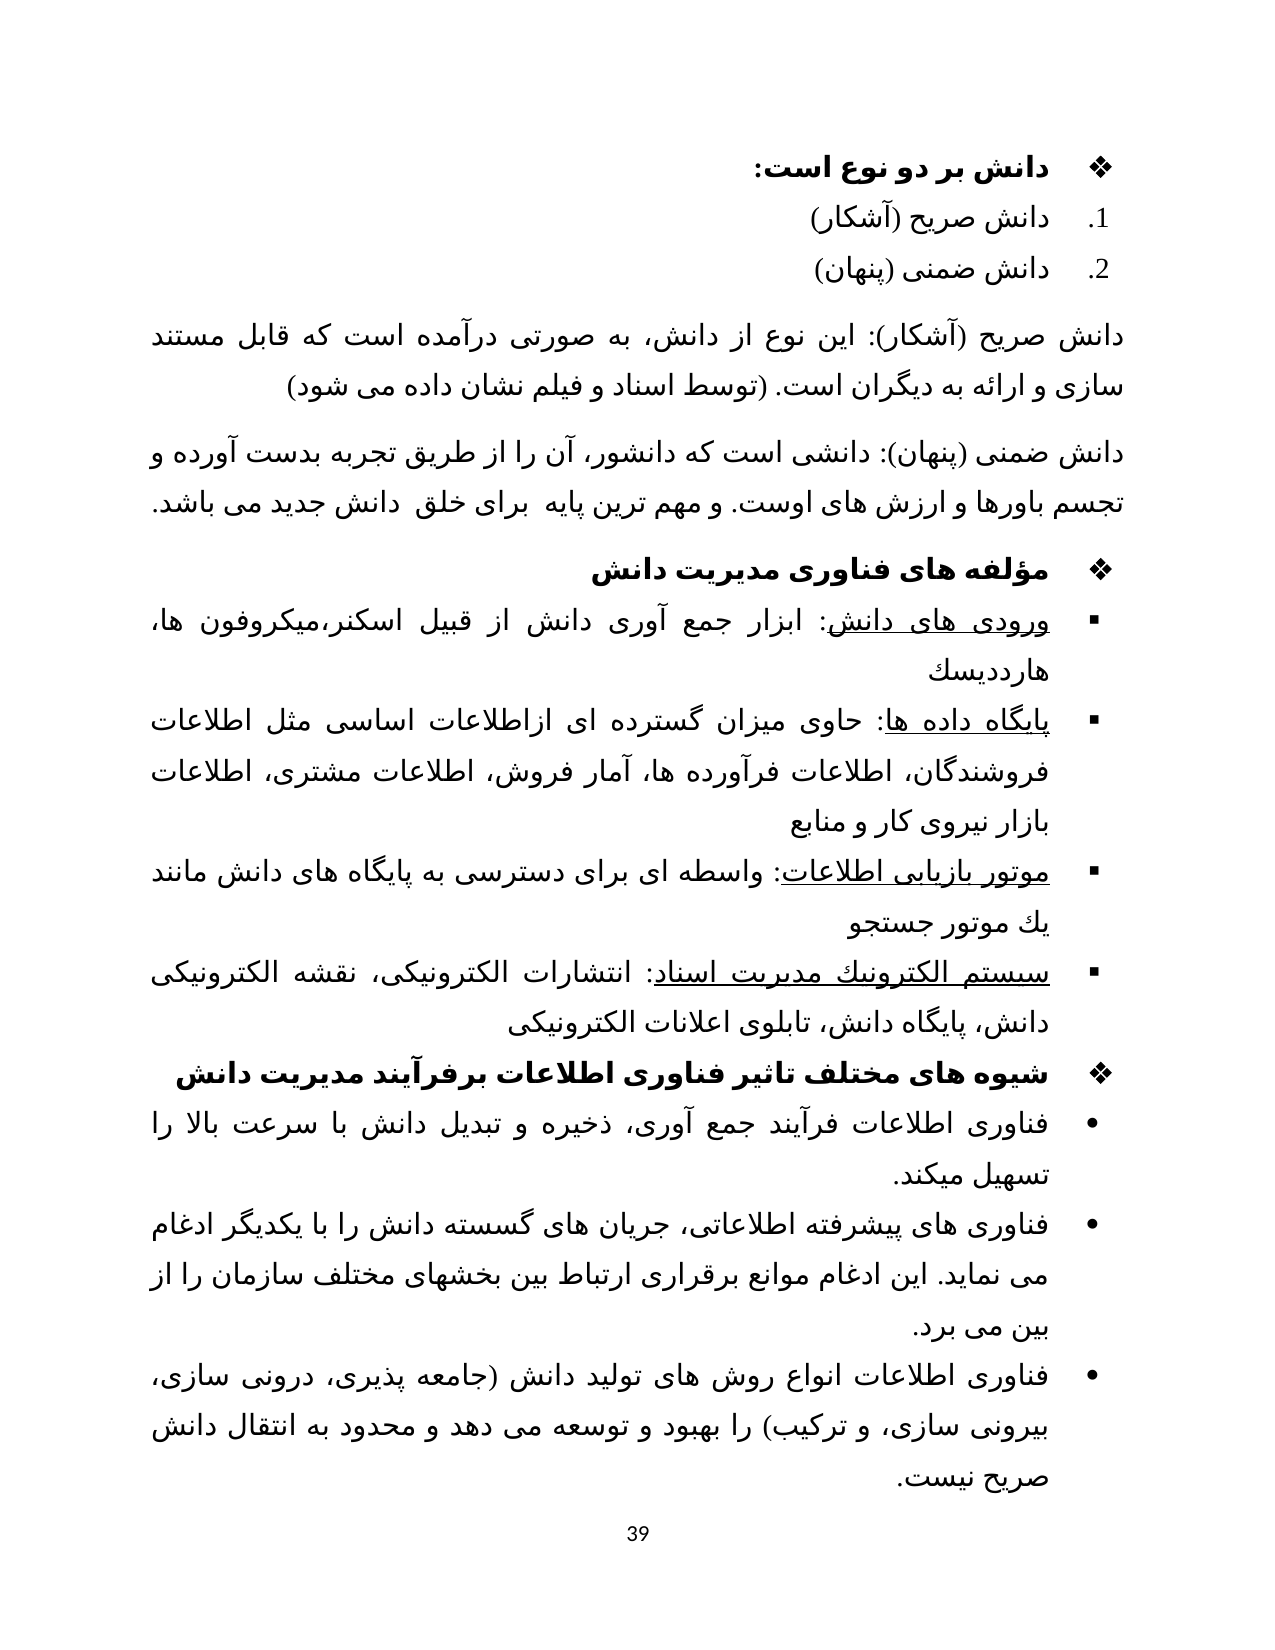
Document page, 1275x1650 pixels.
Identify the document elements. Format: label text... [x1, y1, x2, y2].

list فناوری اطلاعات فرآیند جمع آوری، ذخیره و تبدیل دانش با سرعت بالا را تسهیل میكند. [150, 1106, 1087, 1190]
list دانش ضمنی (پنهان) [150, 251, 1087, 284]
list مؤلفه های فناوری مدیریت دانش [150, 552, 1087, 586]
list پایگاه داده ها: حاوی میزان گسترده ای ازاطلاعات اساسی مثل اطلاعات فروشندگان، اطلاعات فرآورده ها، آمار فروش، اطلاعات مشتری، اطلاعات بازار نیروی كار و منابع [150, 703, 1087, 838]
list سیستم الكترونیك مدیریت اسناد: انتشارات الكترونیكی، نقشه الكترونیكی دانش، پایگاه دانش، تابلوی اعلانات الكترونیكی [150, 955, 1087, 1039]
list دانش صریح (آشكار) [150, 200, 1087, 234]
text دانش صریح (آشکار): این نوع از دانش، به صورتی درآمده است که قابل مستند سازی و ارائه به دیگران است. (توسط اسناد و فیلم نشان داده می شود) [150, 318, 1125, 402]
list موتور بازیابی اطلاعات: واسطه ای برای دسترسی به پایگاه های دانش مانند یك موتور جستجو [150, 854, 1087, 938]
list شیوه های مختلف تاثیر فناوری اطلاعات برفرآیند مدیریت دانش [150, 1056, 1087, 1089]
list فناوری های پیشرفته اطلاعاتی، جریان های گسسته دانش را با یكدیگر ادغام می نماید. این ادغام موانع برقراری ارتباط بین بخشهای مختلف سازمان را از بین می برد. [150, 1207, 1087, 1341]
list ورودی های دانش: ابزار جمع آوری دانش از قبیل اسكنر،میكروفون ها، هارددیسك [150, 603, 1087, 687]
list دانش بر دو نوع است: [150, 150, 1087, 184]
text دانش ضمنی (پنهان): دانشی است که دانشور، آن را از طریق تجربه بدست آورده و تجسم باورها و ارزش های اوست. و مهم ترین پایه برای خلق دانش جدید می باشد. [150, 435, 1125, 519]
list فناوری اطلاعات انواع روش های تولید دانش (جامعه پذیری، درونی سازی، بیرونی سازی، و تركیب) را بهبود و توسعه می دهد و محدود به انتقال دانش صریح نیست. [150, 1358, 1087, 1492]
